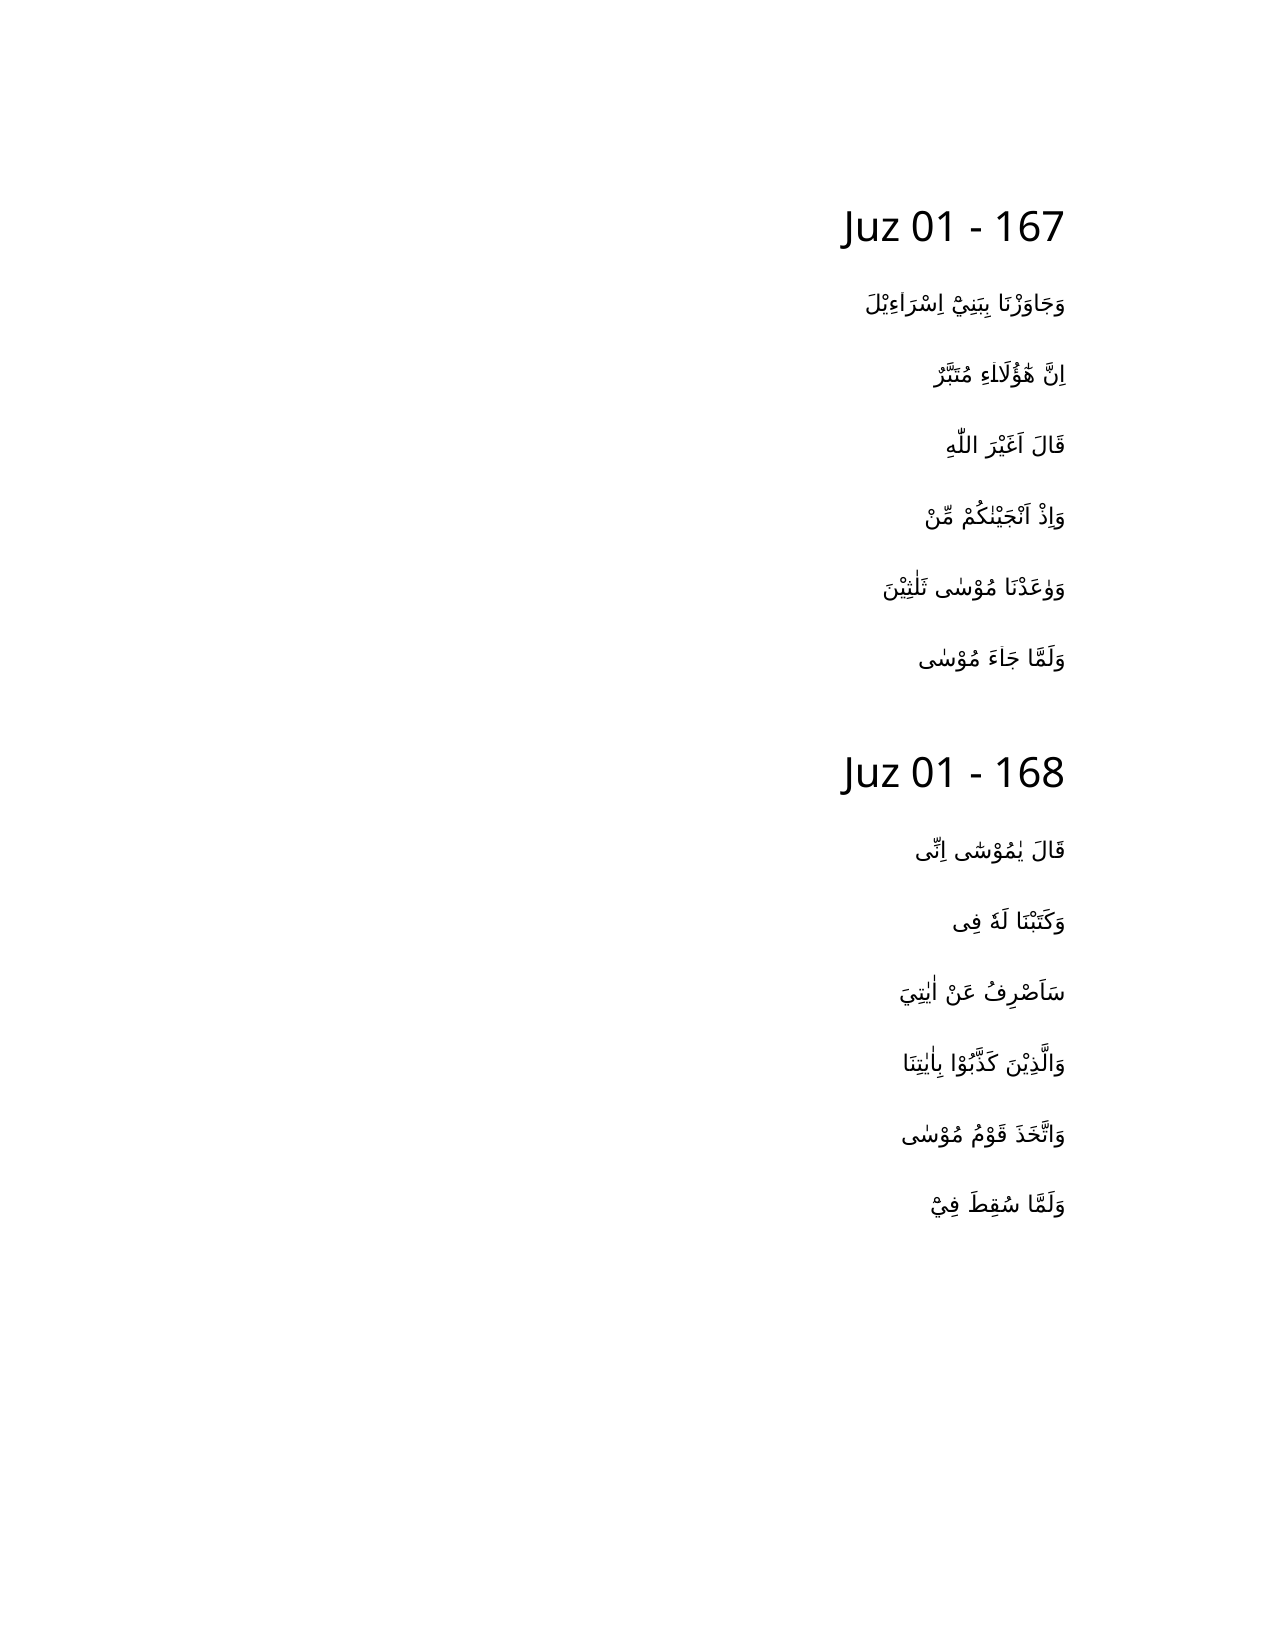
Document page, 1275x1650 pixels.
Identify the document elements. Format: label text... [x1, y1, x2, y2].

table_header Juz 01 - 167 وَجَاوَزْنَا بِبَنِيْٓ اِسْرَاۤءِيْلَ اِنَّ هٰٓؤُلَاۤءِ مُتَبَّرٌ قَالَ اَغَيْرَ اللّٰهِ وَاِذْ اَنْجَيْنٰكُمْ مِّنْ وَوٰعَدْنَا مُوْسٰى ثَلٰثِيْنَ وَلَمَّا جَاۤءَ مُوْسٰى [176, 150, 1076, 697]
table_cell Juz 01 - 168 قَالَ يٰمُوْسٰٓى اِنِّى وَكَتَبْنَا لَهٗ فِى سَاَصْرِفُ عَنْ اٰيٰتِيَ وَالَّذِيْنَ كَذَّبُوْا بِاٰيٰتِنَا وَاتَّخَذَ قَوْمُ مُوْسٰى وَلَمَّا سُقِطَ فِيْٓ [176, 697, 1076, 1244]
